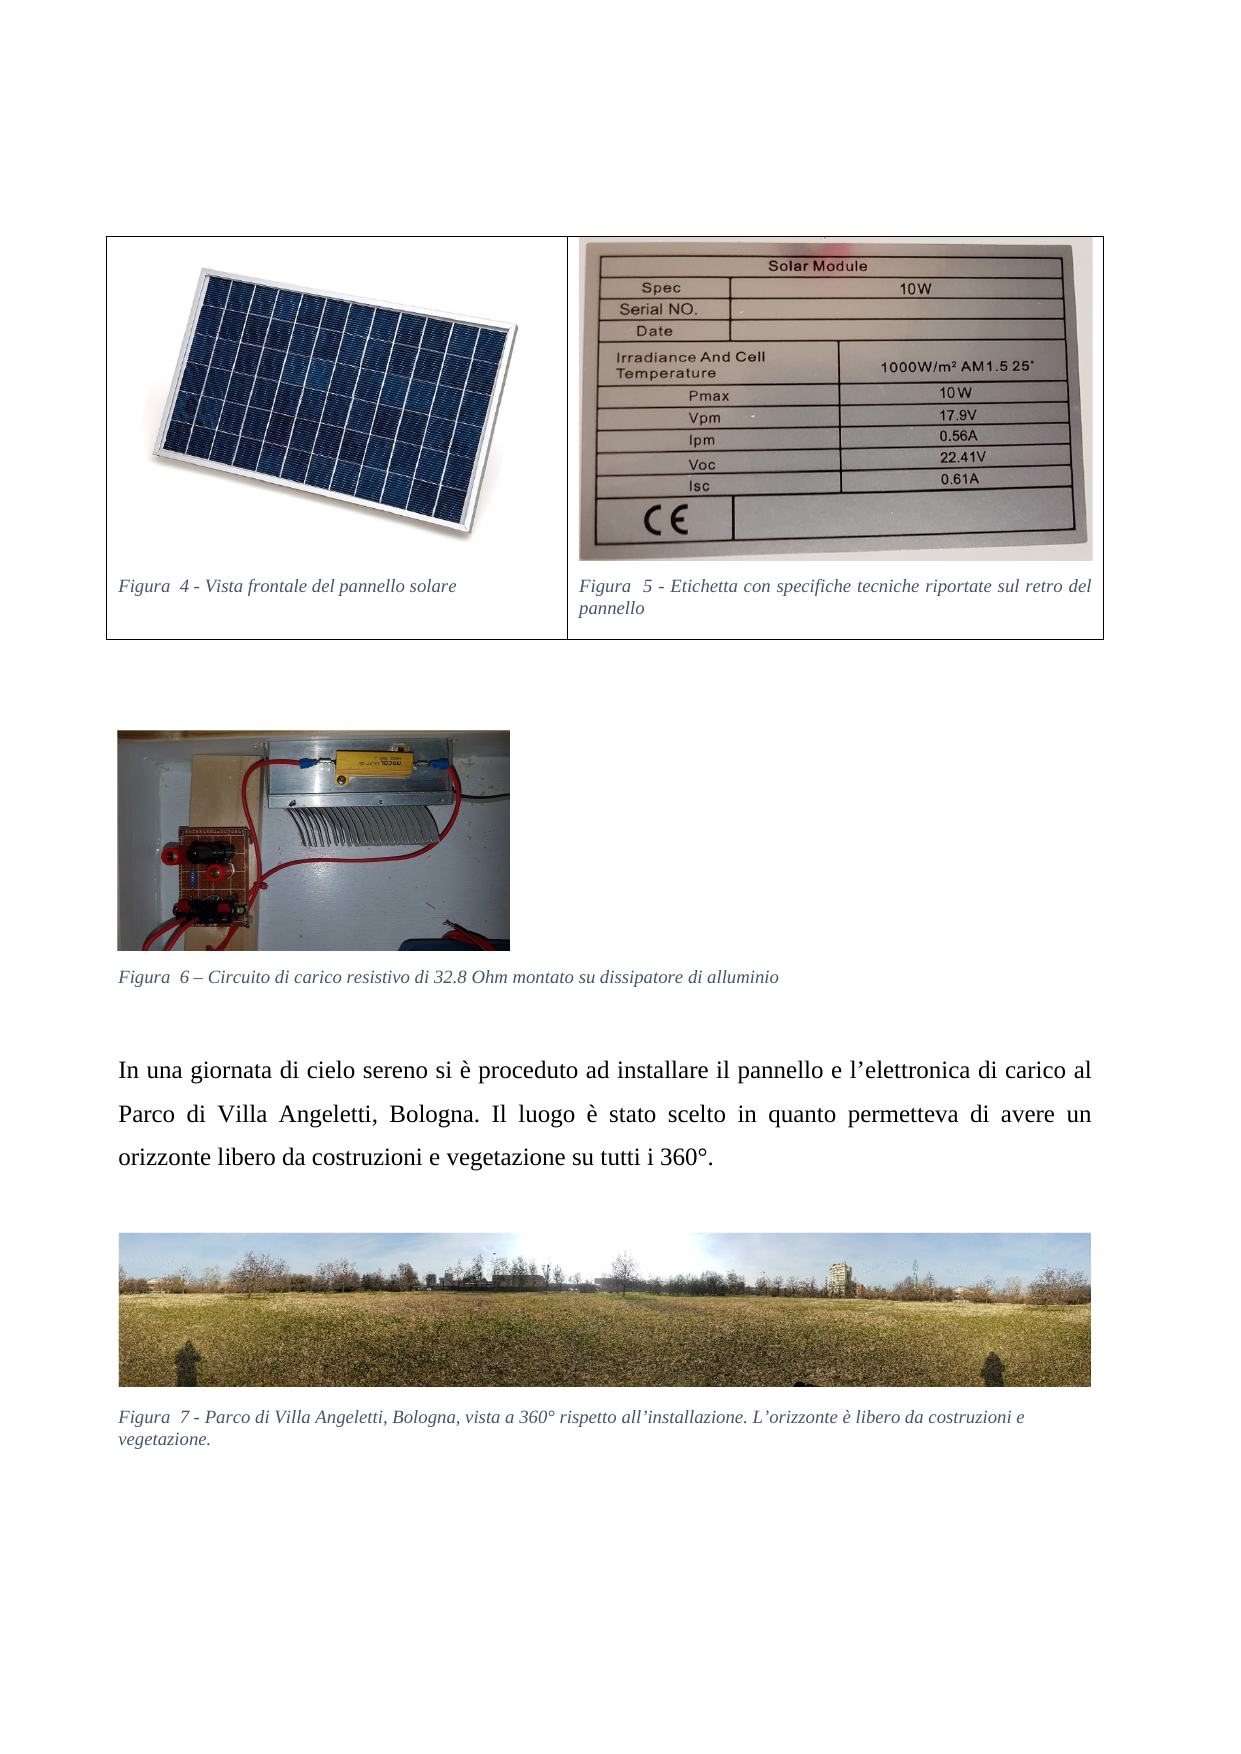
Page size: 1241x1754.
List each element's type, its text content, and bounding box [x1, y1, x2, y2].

picture [118, 237, 550, 561]
text Figura 6 – Circuito di carico resistivo di 32.8 Ohm montato su dissipatore di alluminio [118, 966, 1093, 987]
picture [578, 237, 1093, 561]
table_header Figura 5 - Etichetta con specifiche tecniche riportate sul retro del pannello [568, 237, 1103, 639]
text In una giornata di cielo sereno si è proceduto ad installare il pannello e l’elettronica di carico al Parco di Villa Angeletti, Bologna. Il luogo è stato scelto in quanto permetteva di avere un orizzonte libero da costruzioni e vegetazione su tutti i 360°. [118, 1056, 1093, 1171]
text Figura 7 - Parco di Villa Angeletti, Bologna, vista a 360° rispetto all’installazione. L’orizzonte è libero da costruzioni e vegetazione. [118, 1406, 1093, 1449]
picture [118, 731, 510, 951]
picture [119, 1233, 1090, 1387]
table_header Figura 4 - Vista frontale del pannello solare [107, 237, 567, 639]
